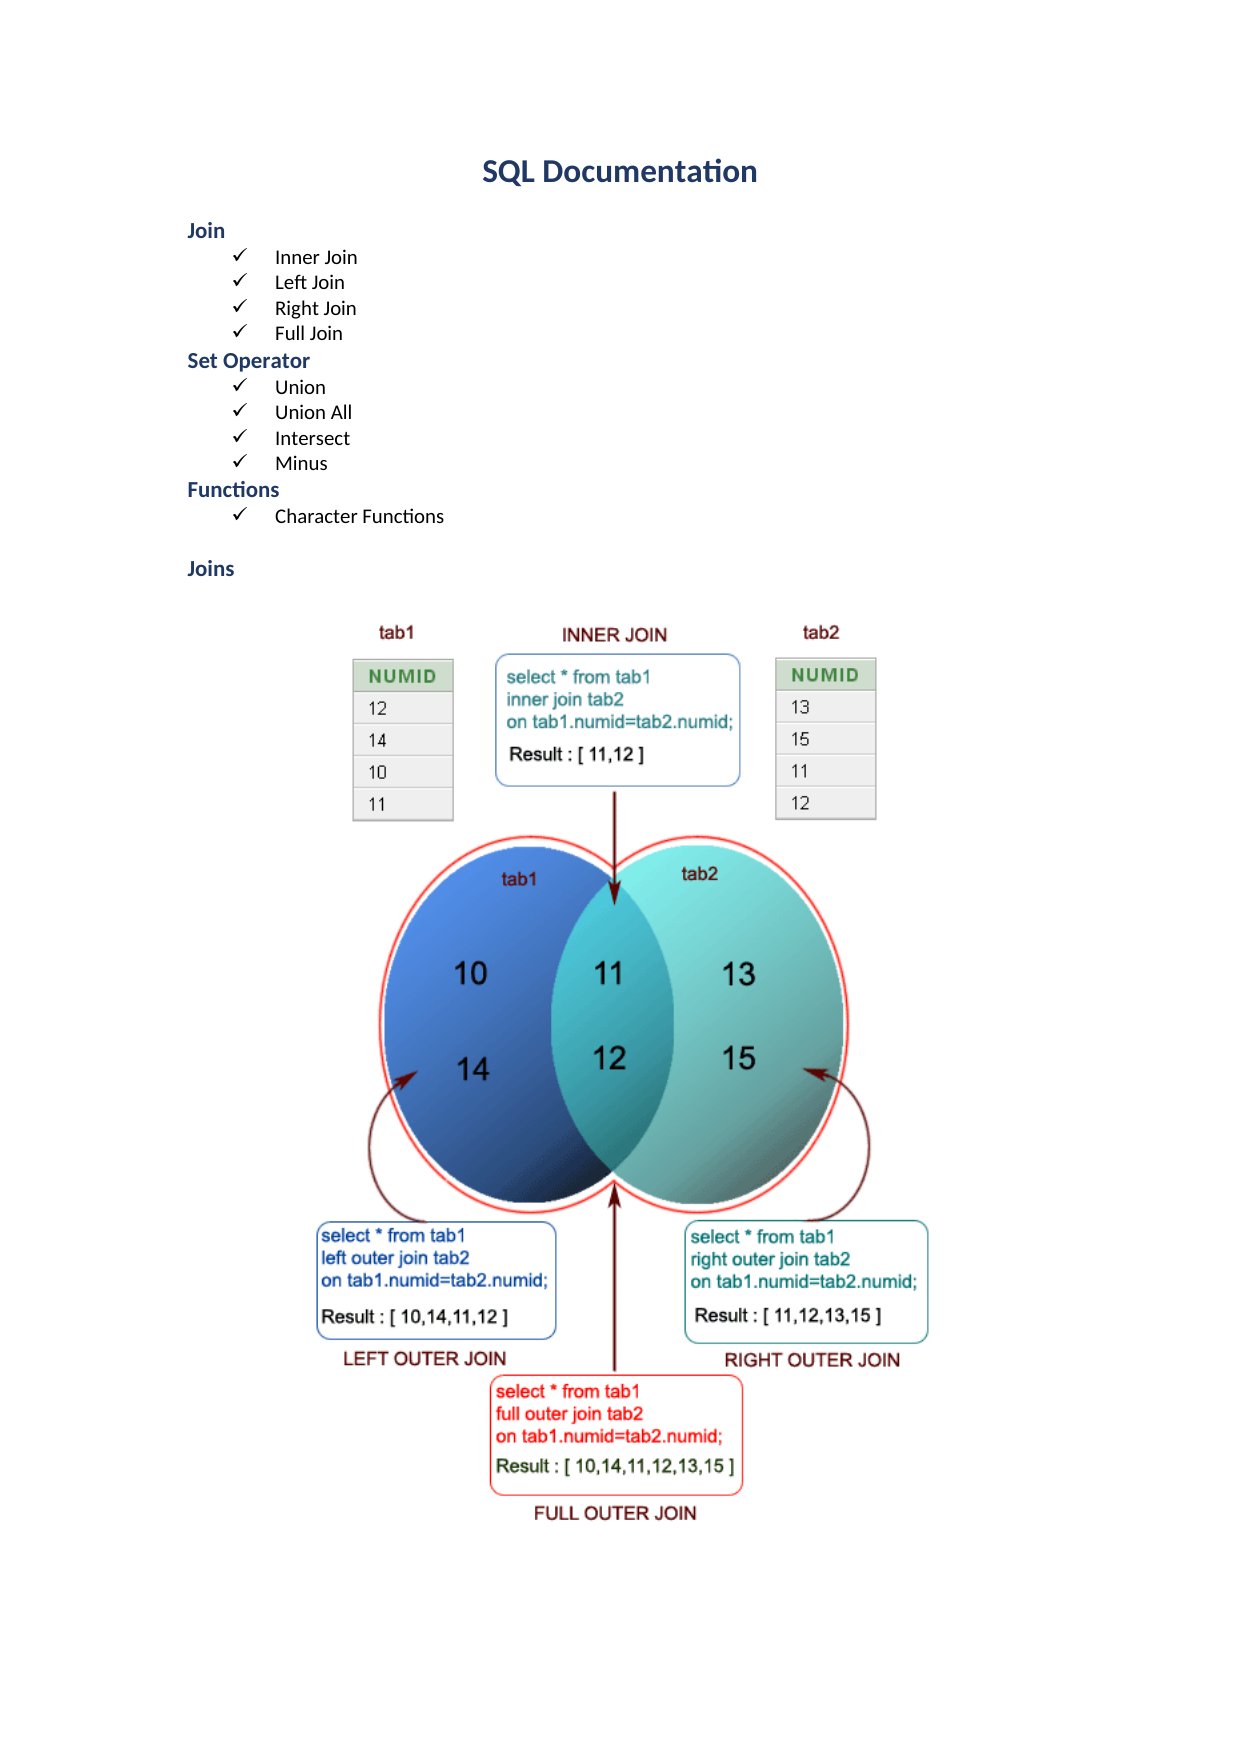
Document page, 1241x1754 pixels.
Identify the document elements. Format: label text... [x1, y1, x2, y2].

list Right Join [231, 295, 1053, 320]
text Join [187, 216, 1053, 244]
list Union All [231, 399, 1053, 425]
list Intersect [231, 425, 1053, 450]
list Union [231, 374, 1053, 399]
text SQL Documentation [187, 150, 1053, 191]
picture [270, 607, 970, 1532]
text Functions [187, 476, 1053, 503]
list Left Join [231, 269, 1053, 295]
list Minus [231, 450, 1053, 476]
list Inner Join [231, 244, 1053, 269]
text Joins [187, 554, 1053, 582]
list Full Join [231, 320, 1053, 346]
list Character Functions [231, 503, 1053, 529]
text Set Operator [187, 346, 1053, 374]
